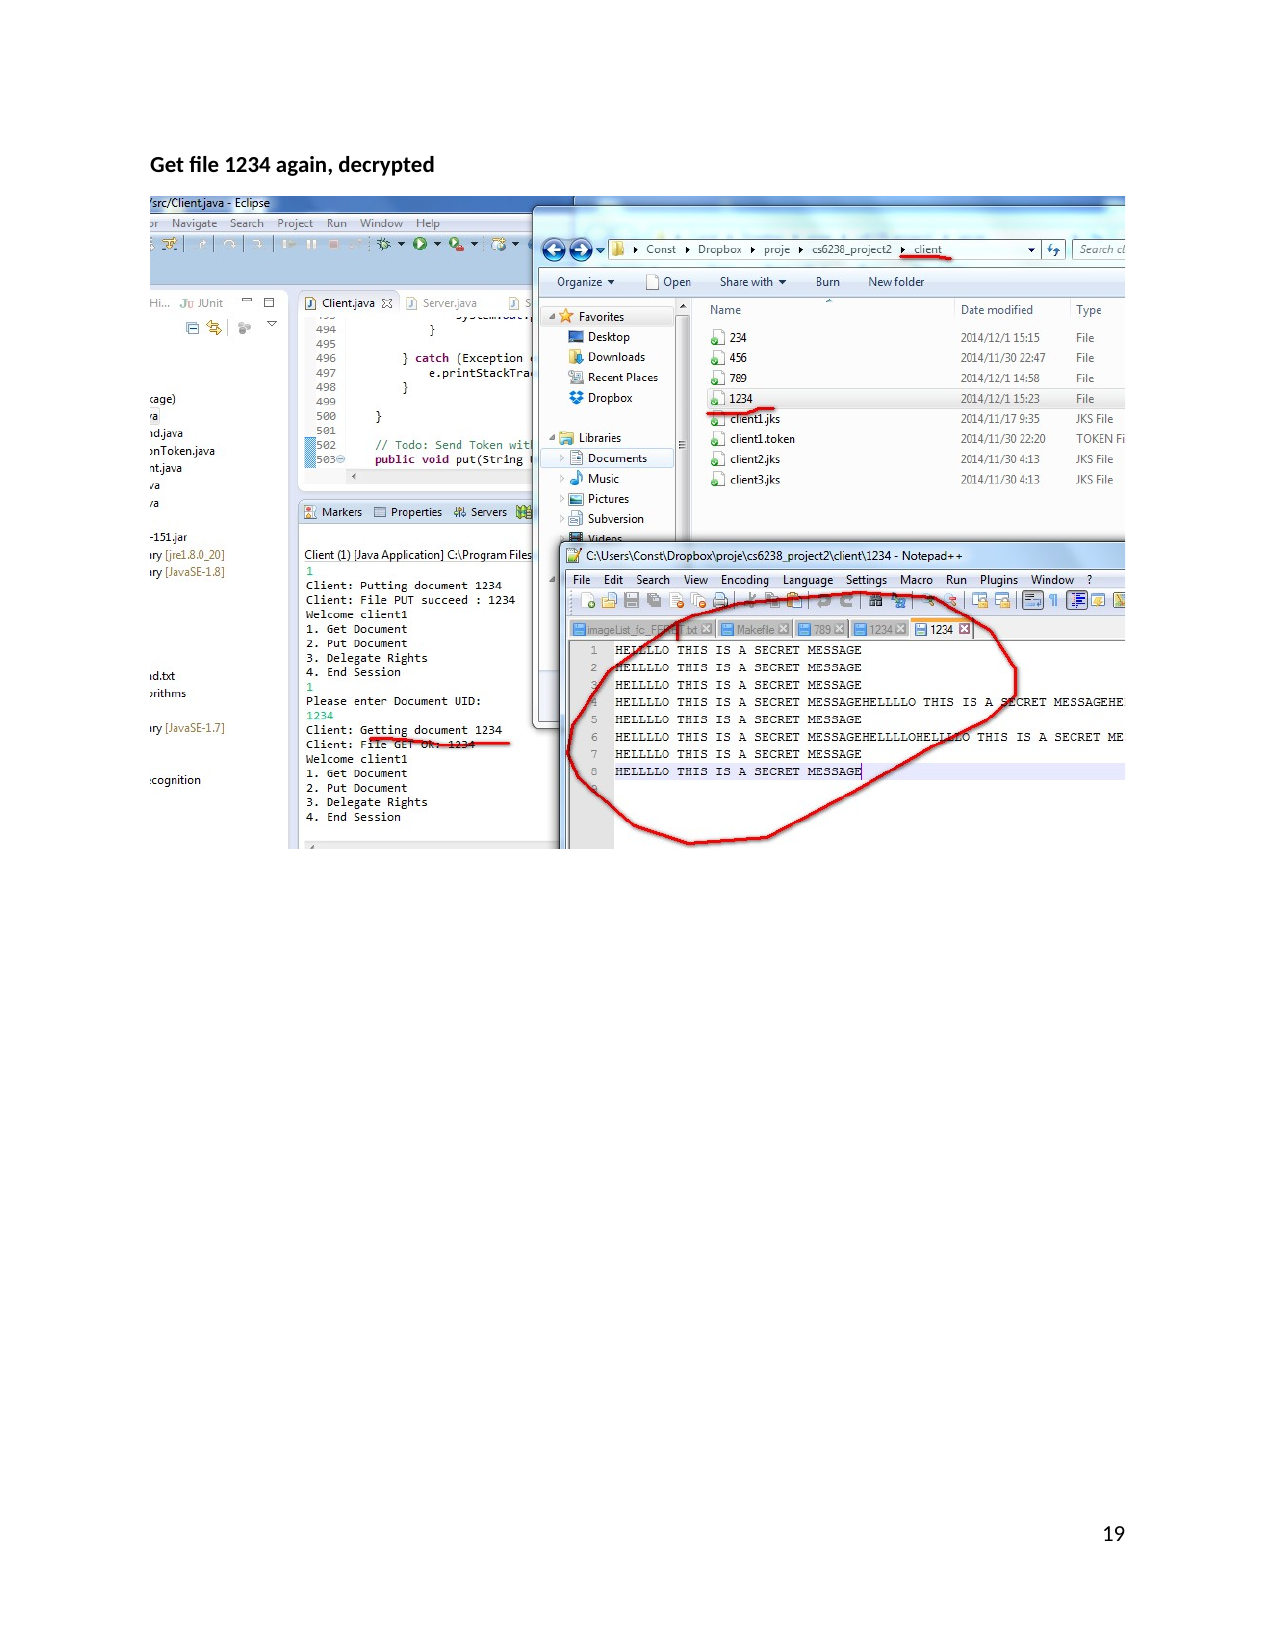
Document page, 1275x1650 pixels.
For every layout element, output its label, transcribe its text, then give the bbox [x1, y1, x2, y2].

picture [150, 196, 1125, 849]
text Get file 1234 again, decrypted [150, 150, 1125, 178]
